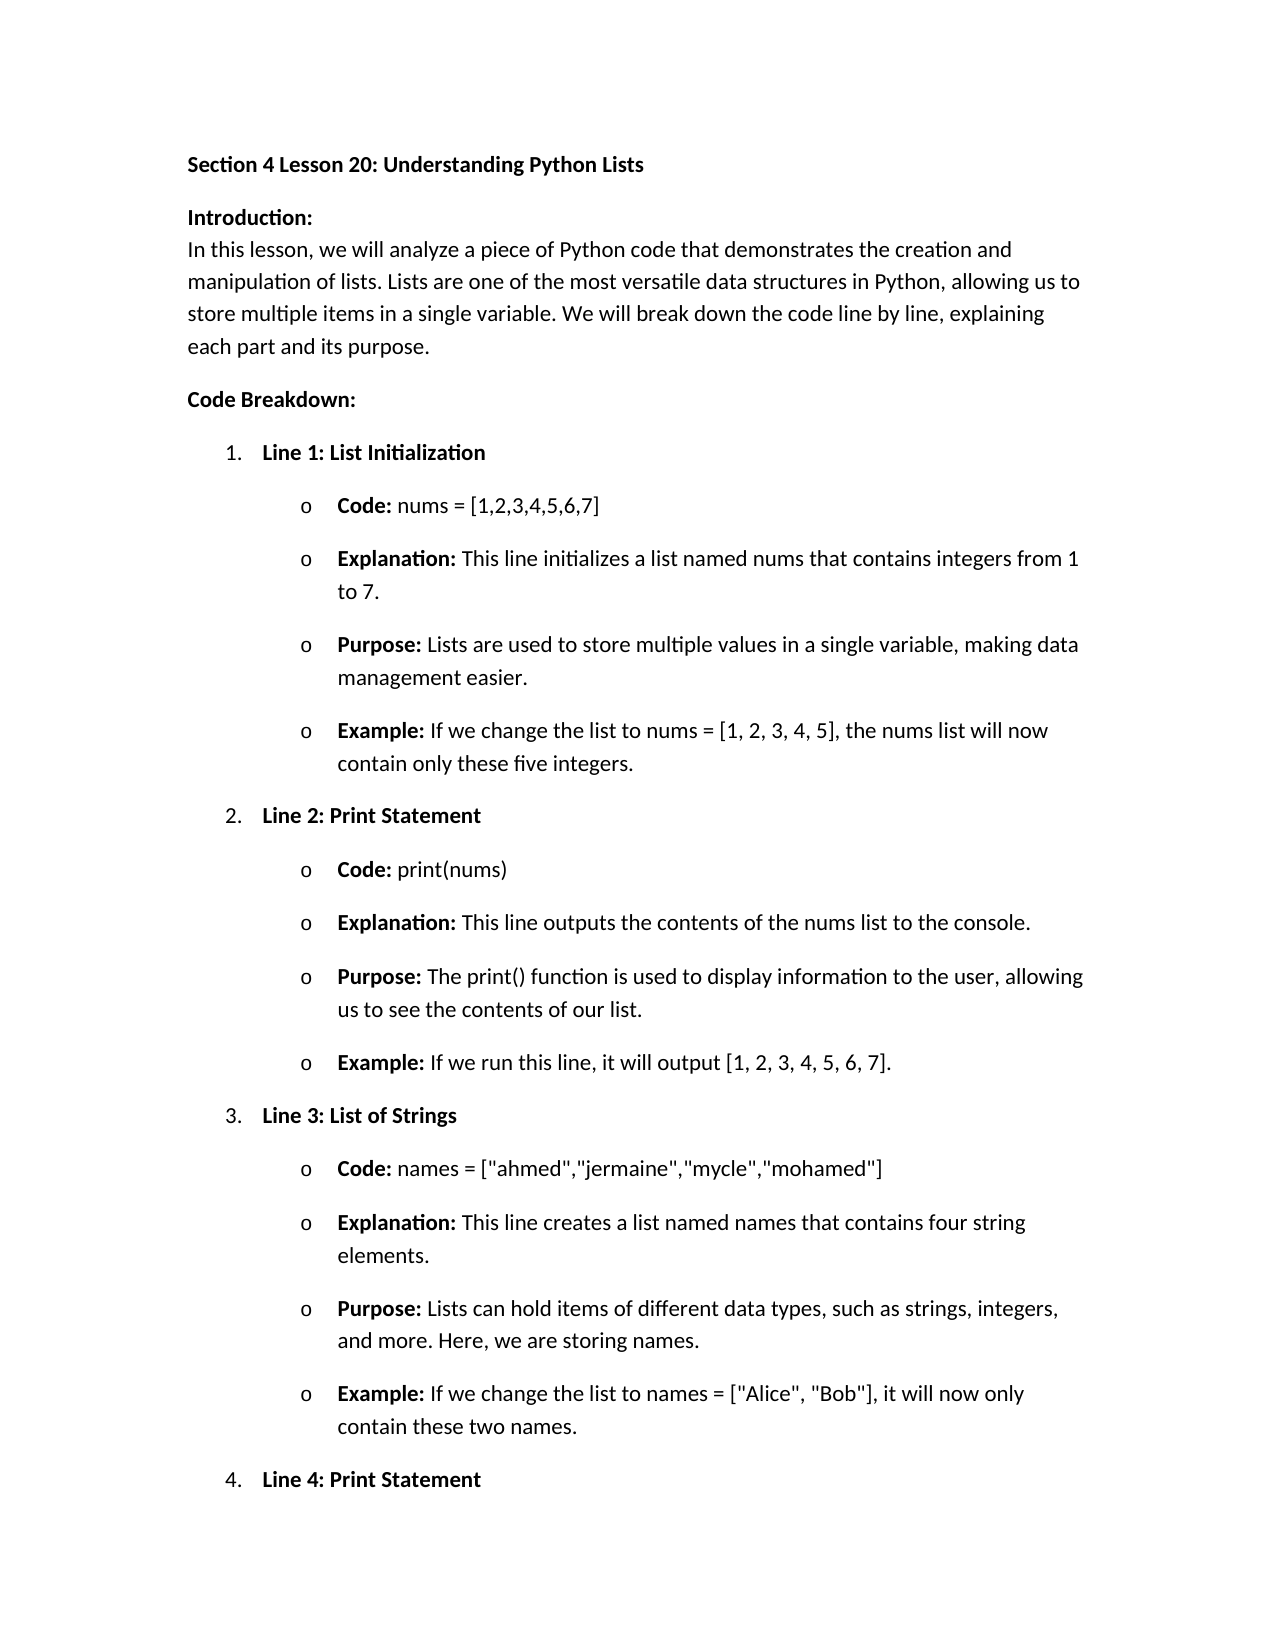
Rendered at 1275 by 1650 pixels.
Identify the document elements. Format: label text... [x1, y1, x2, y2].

text Introduction: In this lesson, we will analyze a piece of Python code that demonstrates the creation and manipulation of lists. Lists are one of the most versatile data structures in Python, allowing us to store multiple items in a single variable. We will break down the code line by line, explaining each part and its purpose. [187, 203, 1087, 360]
list Example: If we change the list to nums = [1, 2, 3, 4, 5], the nums list will now contain only these five integers. [300, 716, 1087, 777]
list Code: print(nums) [300, 855, 1087, 883]
list Explanation: This line outputs the contents of the nums list to the console. [300, 908, 1087, 937]
list Code: names = ["ahmed","jermaine","mycle","mohamed"] [300, 1154, 1087, 1183]
list Purpose: Lists are used to store multiple values in a single variable, making data management easier. [300, 630, 1087, 691]
list Explanation: This line creates a list named names that contains four string elements. [300, 1208, 1087, 1269]
list Code: nums = [1,2,3,4,5,6,7] [300, 491, 1087, 519]
list Explanation: This line initializes a list named nums that contains integers from 1 to 7. [300, 544, 1087, 605]
text Section 4 Lesson 20: Understanding Python Lists [187, 150, 1087, 178]
list Line 3: List of Strings [225, 1101, 1087, 1129]
list Example: If we run this line, it will output [1, 2, 3, 4, 5, 6, 7]. [300, 1048, 1087, 1076]
text Code Breakdown: [187, 385, 1087, 413]
list Example: If we change the list to names = ["Alice", "Bob"], it will now only contain these two names. [300, 1379, 1087, 1440]
list Purpose: Lists can hold items of different data types, such as strings, integers, and more. Here, we are storing names. [300, 1294, 1087, 1354]
list Purpose: The print() function is used to display information to the user, allowing us to see the contents of our list. [300, 962, 1087, 1023]
list Line 1: List Initialization [225, 438, 1087, 466]
list Line 2: Print Statement [225, 802, 1087, 830]
list Line 4: Print Statement [225, 1465, 1087, 1493]
